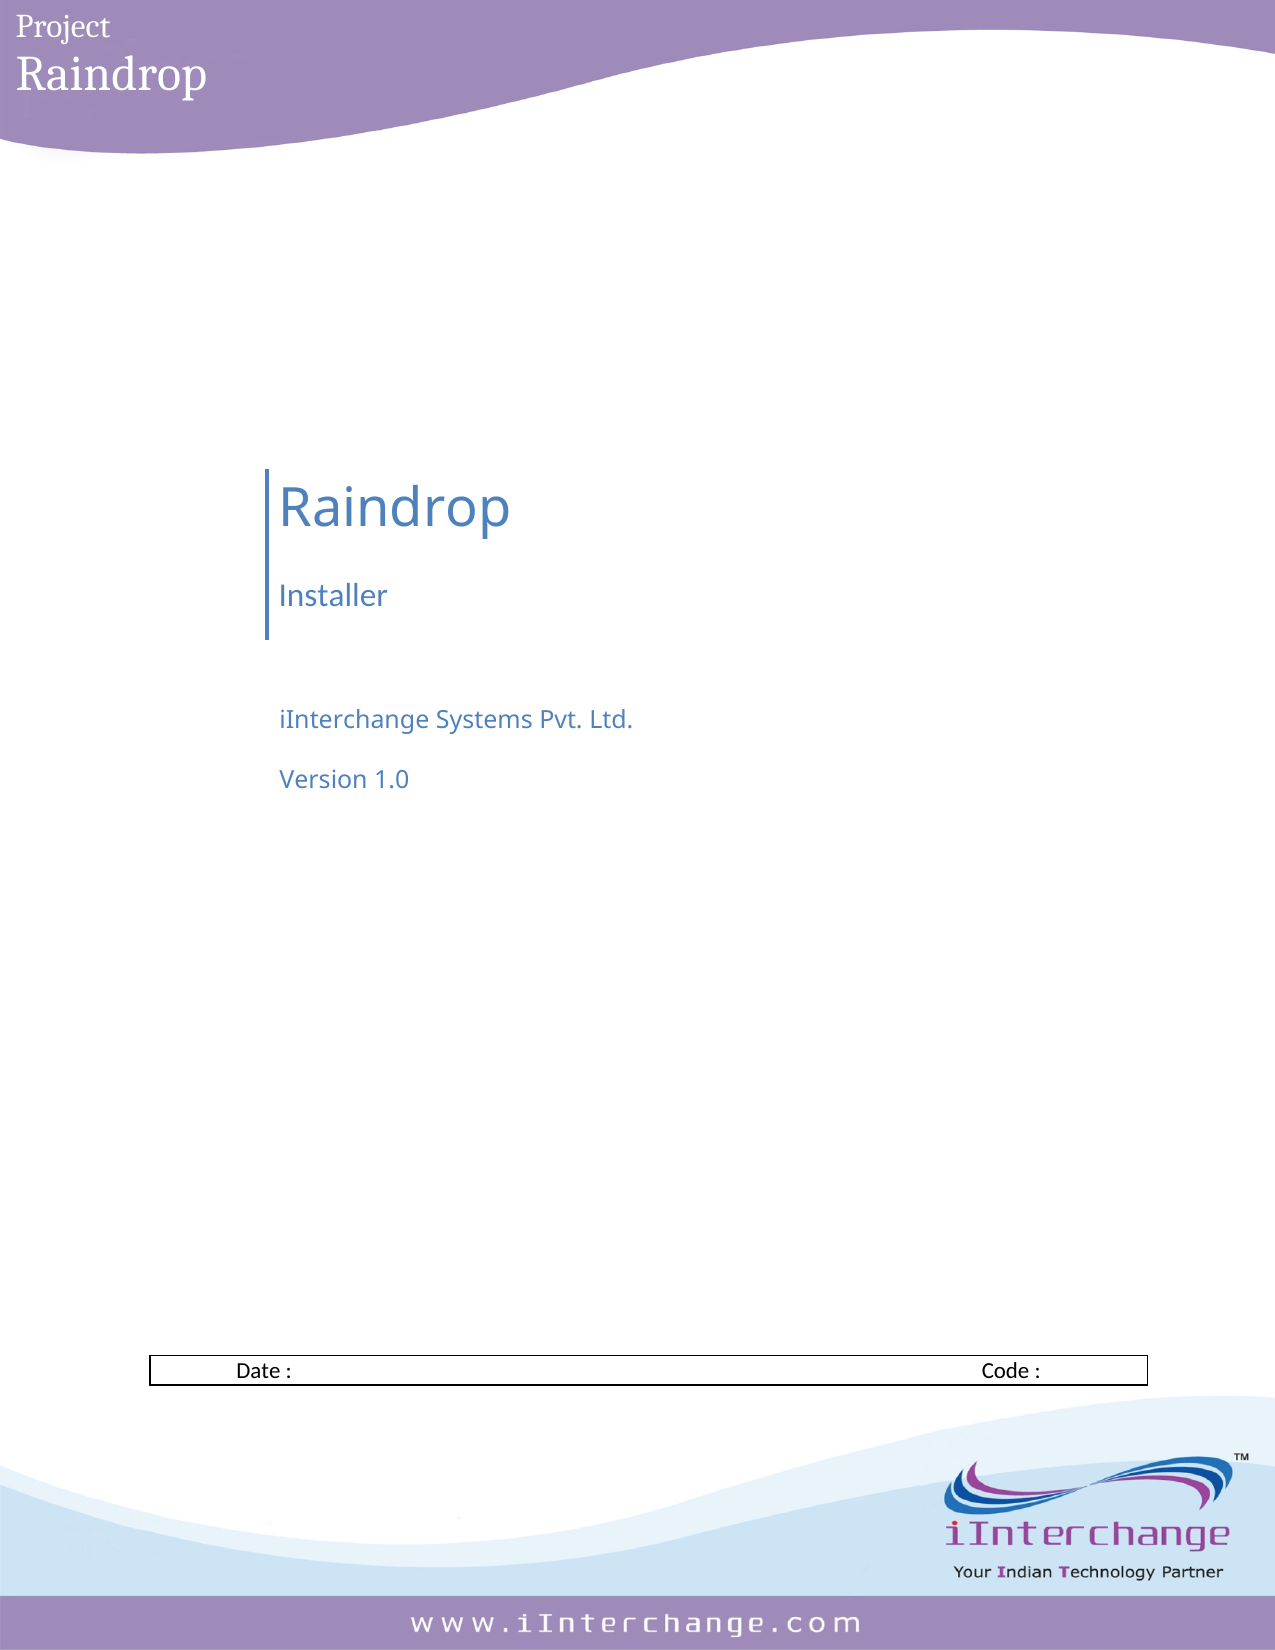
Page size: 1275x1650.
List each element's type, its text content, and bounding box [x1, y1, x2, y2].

picture [0, 1389, 1275, 1650]
table_header Raindrop Installer [269, 469, 1008, 640]
table_header Date : Code : [151, 1356, 1147, 1384]
picture [0, 0, 1275, 166]
table_cell iInterchange Systems Pvt. Ltd. Version 1.0 [267, 640, 1008, 954]
